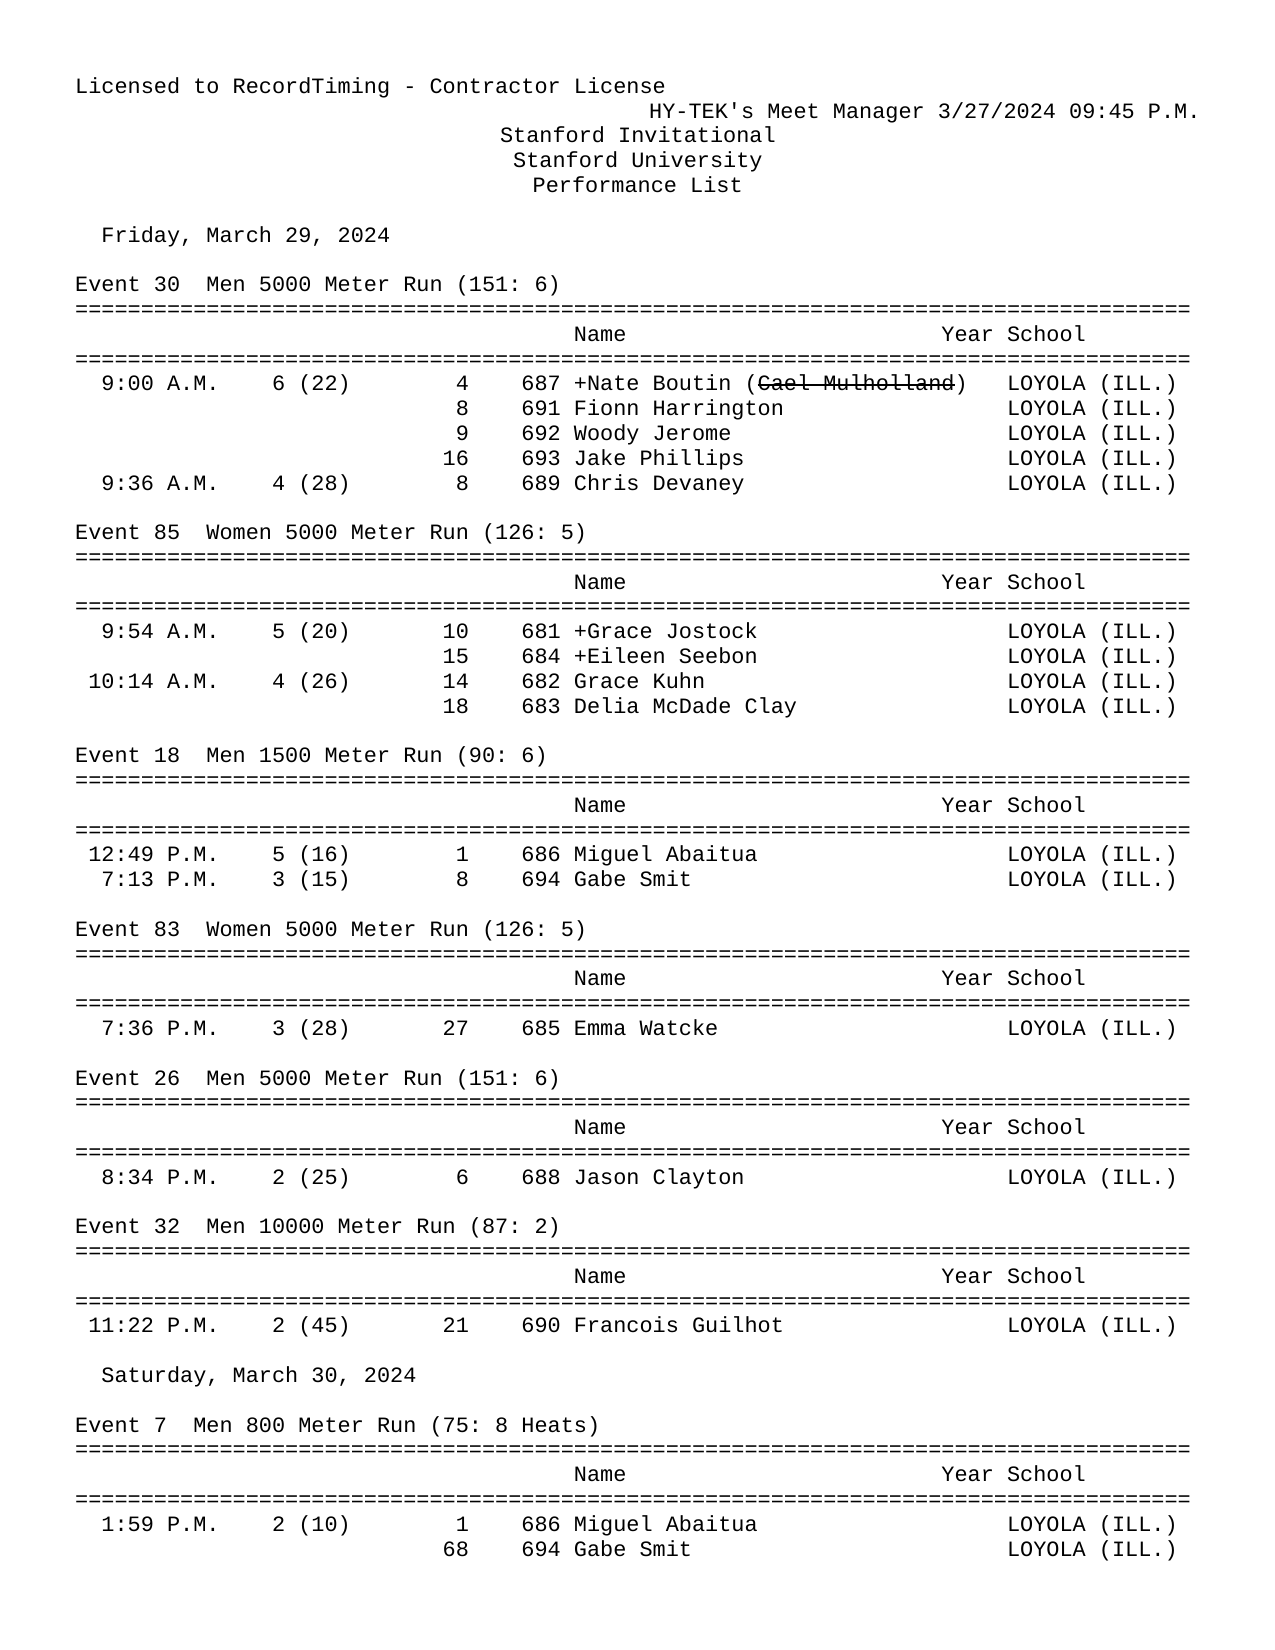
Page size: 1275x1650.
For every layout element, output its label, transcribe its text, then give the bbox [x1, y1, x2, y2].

text ===================================================================================== [75, 1438, 1200, 1463]
text Name Year School [75, 1265, 1200, 1290]
text Name Year School [75, 1463, 1200, 1488]
text Event 83 Women 5000 Meter Run (126: 5) [75, 918, 1200, 943]
text Name Year School [75, 323, 1200, 348]
text Friday, March 29, 2024 [75, 224, 1200, 248]
text Name Year School [75, 1116, 1200, 1141]
text ===================================================================================== [75, 943, 1200, 967]
text 10:14 A.M. 4 (26) 14 682 Grace Kuhn LOYOLA (ILL.) [75, 670, 1200, 695]
text ===================================================================================== [75, 348, 1200, 372]
text 18 683 Delia McDade Clay LOYOLA (ILL.) [75, 695, 1200, 719]
text Event 26 Men 5000 Meter Run (151: 6) [75, 1067, 1200, 1091]
text ===================================================================================== [75, 992, 1200, 1017]
text ===================================================================================== [75, 298, 1200, 323]
text ===================================================================================== [75, 1290, 1200, 1314]
text ===================================================================================== [75, 1141, 1200, 1166]
text ===================================================================================== [75, 596, 1200, 620]
text Saturday, March 30, 2024 [75, 1364, 1200, 1389]
text ===================================================================================== [75, 546, 1200, 571]
text 12:49 P.M. 5 (16) 1 686 Miguel Abaitua LOYOLA (ILL.) [75, 843, 1200, 868]
text 8 691 Fionn Harrington LOYOLA (ILL.) [75, 397, 1200, 422]
text Licensed to RecordTiming - Contractor License [75, 75, 1200, 100]
text 9:54 A.M. 5 (20) 10 681 +Grace Jostock LOYOLA (ILL.) [75, 620, 1200, 645]
text Name Year School [75, 967, 1200, 992]
text ===================================================================================== [75, 819, 1200, 843]
text ===================================================================================== [75, 1240, 1200, 1265]
text Name Year School [75, 794, 1200, 819]
text Stanford Invitational [75, 124, 1200, 149]
text Event 30 Men 5000 Meter Run (151: 6) [75, 273, 1200, 298]
text 9:36 A.M. 4 (28) 8 689 Chris Devaney LOYOLA (ILL.) [75, 472, 1200, 496]
text 8:34 P.M. 2 (25) 6 688 Jason Clayton LOYOLA (ILL.) [75, 1166, 1200, 1191]
text Event 7 Men 800 Meter Run (75: 8 Heats) [75, 1414, 1200, 1438]
text 16 693 Jake Phillips LOYOLA (ILL.) [75, 447, 1200, 472]
text 1:59 P.M. 2 (10) 1 686 Miguel Abaitua LOYOLA (ILL.) [75, 1513, 1200, 1538]
text ===================================================================================== [75, 769, 1200, 794]
text ===================================================================================== [75, 1488, 1200, 1513]
text 9:00 A.M. 6 (22) 4 687 +Nate Boutin (Cael Mulholland) LOYOLA (ILL.) [75, 372, 1200, 397]
text Event 32 Men 10000 Meter Run (87: 2) [75, 1215, 1200, 1240]
text 7:13 P.M. 3 (15) 8 694 Gabe Smit LOYOLA (ILL.) [75, 868, 1200, 893]
text Event 18 Men 1500 Meter Run (90: 6) [75, 744, 1200, 769]
text ===================================================================================== [75, 1091, 1200, 1116]
text Name Year School [75, 571, 1200, 596]
text 7:36 P.M. 3 (28) 27 685 Emma Watcke LOYOLA (ILL.) [75, 1017, 1200, 1042]
text Stanford University [75, 149, 1200, 174]
text 68 694 Gabe Smit LOYOLA (ILL.) [75, 1538, 1200, 1562]
text 15 684 +Eileen Seebon LOYOLA (ILL.) [75, 645, 1200, 670]
text Event 85 Women 5000 Meter Run (126: 5) [75, 521, 1200, 546]
text 9 692 Woody Jerome LOYOLA (ILL.) [75, 422, 1200, 447]
text HY-TEK's Meet Manager 3/27/2024 09:45 P.M. [75, 100, 1200, 124]
text Performance List [75, 174, 1200, 199]
text 11:22 P.M. 2 (45) 21 690 Francois Guilhot LOYOLA (ILL.) [75, 1314, 1200, 1339]
